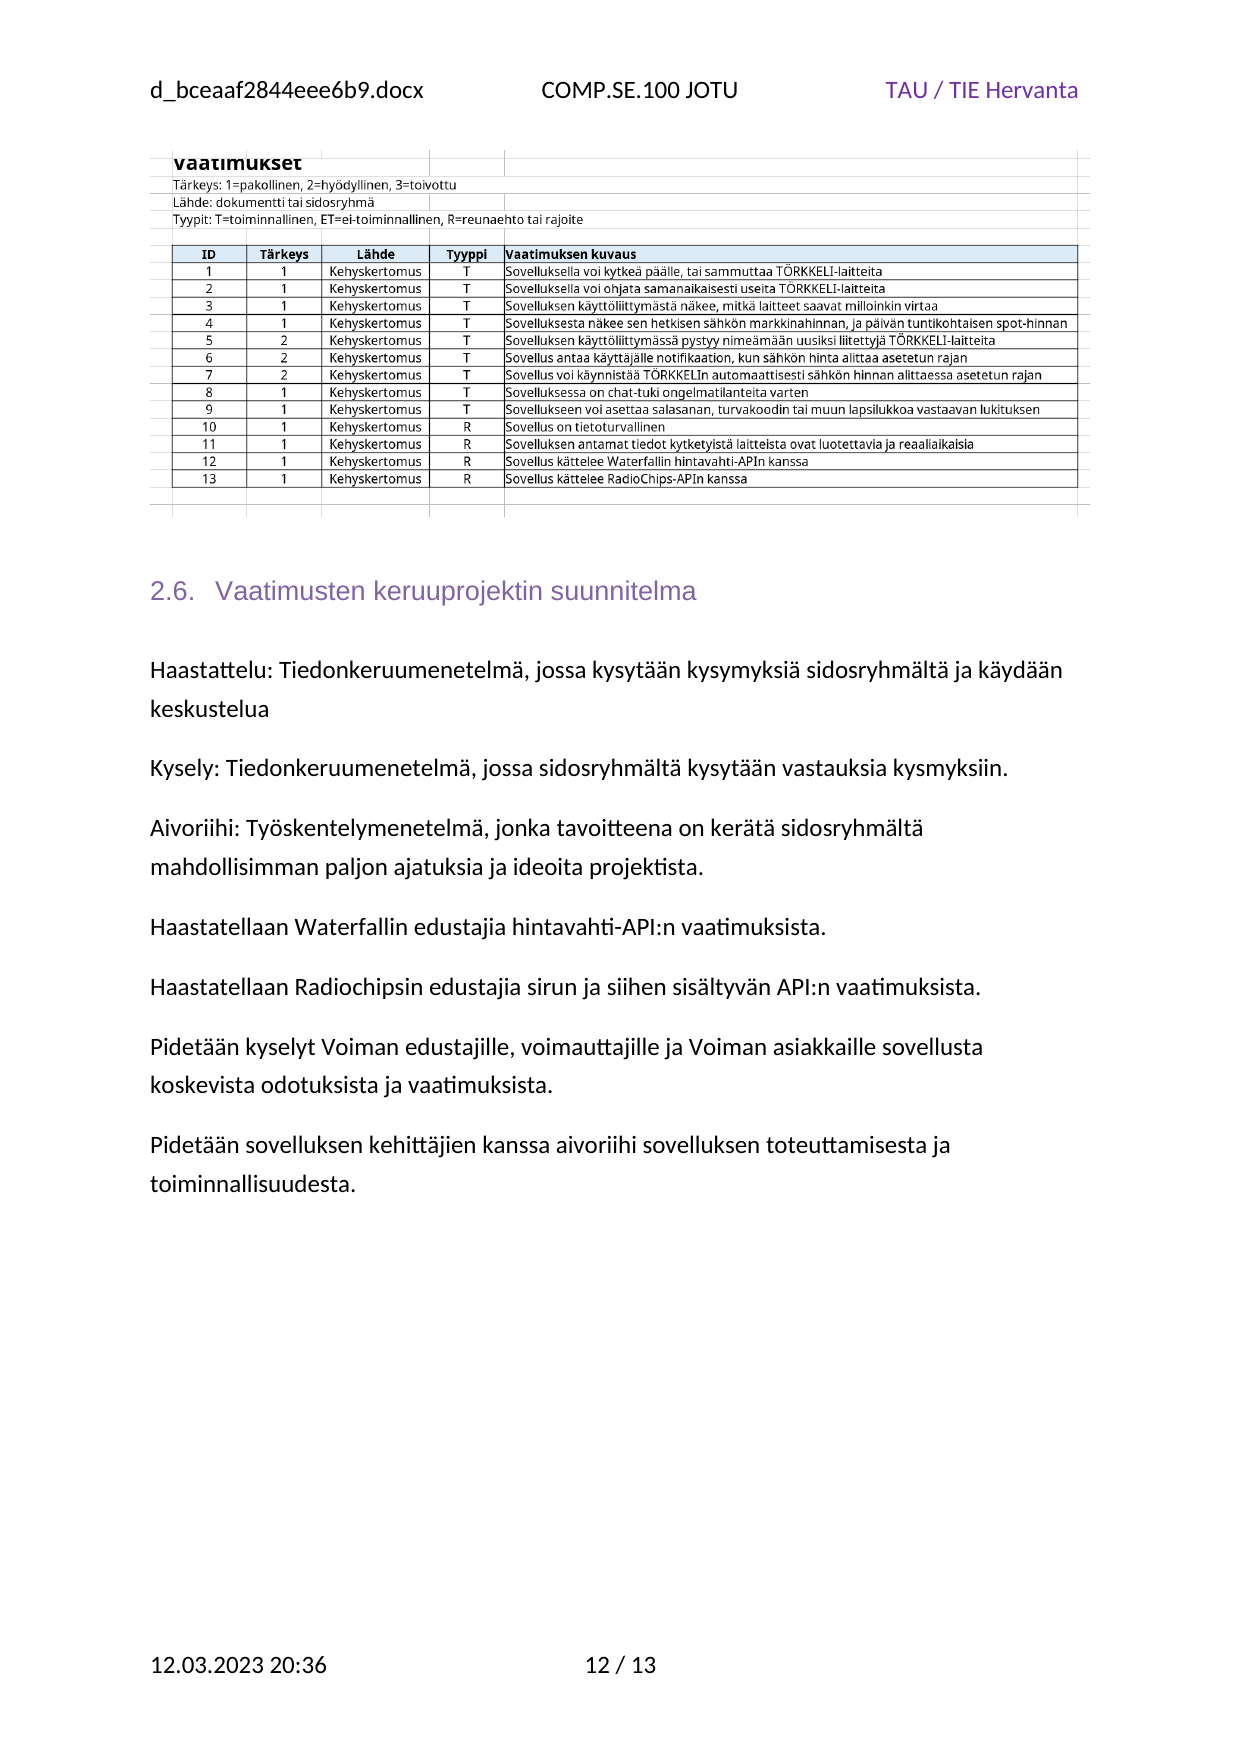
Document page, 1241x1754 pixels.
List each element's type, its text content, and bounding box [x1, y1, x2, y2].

text Aivoriihi: Työskentelymenetelmä, jonka tavoitteena on kerätä sidosryhmältä mahdollisimman paljon ajatuksia ja ideoita projektista. [150, 804, 1090, 882]
subtitle Vaatimusten keruuprojektin suunnitelma [150, 567, 1090, 645]
text Haastattelu: Tiedonkeruumenetelmä, jossa kysytään kysymyksiä sidosryhmältä ja käydään keskustelua [150, 645, 1090, 723]
text Kysely: Tiedonkeruumenetelmä, jossa sidosryhmältä kysytään vastauksia kysmyksiin. [150, 744, 1090, 783]
text Haastatellaan Radiochipsin edustajia sirun ja siihen sisältyvän API:n vaatimuksista. [150, 962, 1090, 1001]
picture [150, 150, 1091, 517]
text Pidetään sovelluksen kehittäjien kanssa aivoriihi sovelluksen toteuttamisesta ja toiminnallisuudesta. [150, 1121, 1090, 1199]
text Haastatellaan Waterfallin edustajia hintavahti-API:n vaatimuksista. [150, 903, 1090, 942]
text Pidetään kyselyt Voiman edustajille, voimauttajille ja Voiman asiakkaille sovellusta koskevista odotuksista ja vaatimuksista. [150, 1022, 1090, 1100]
